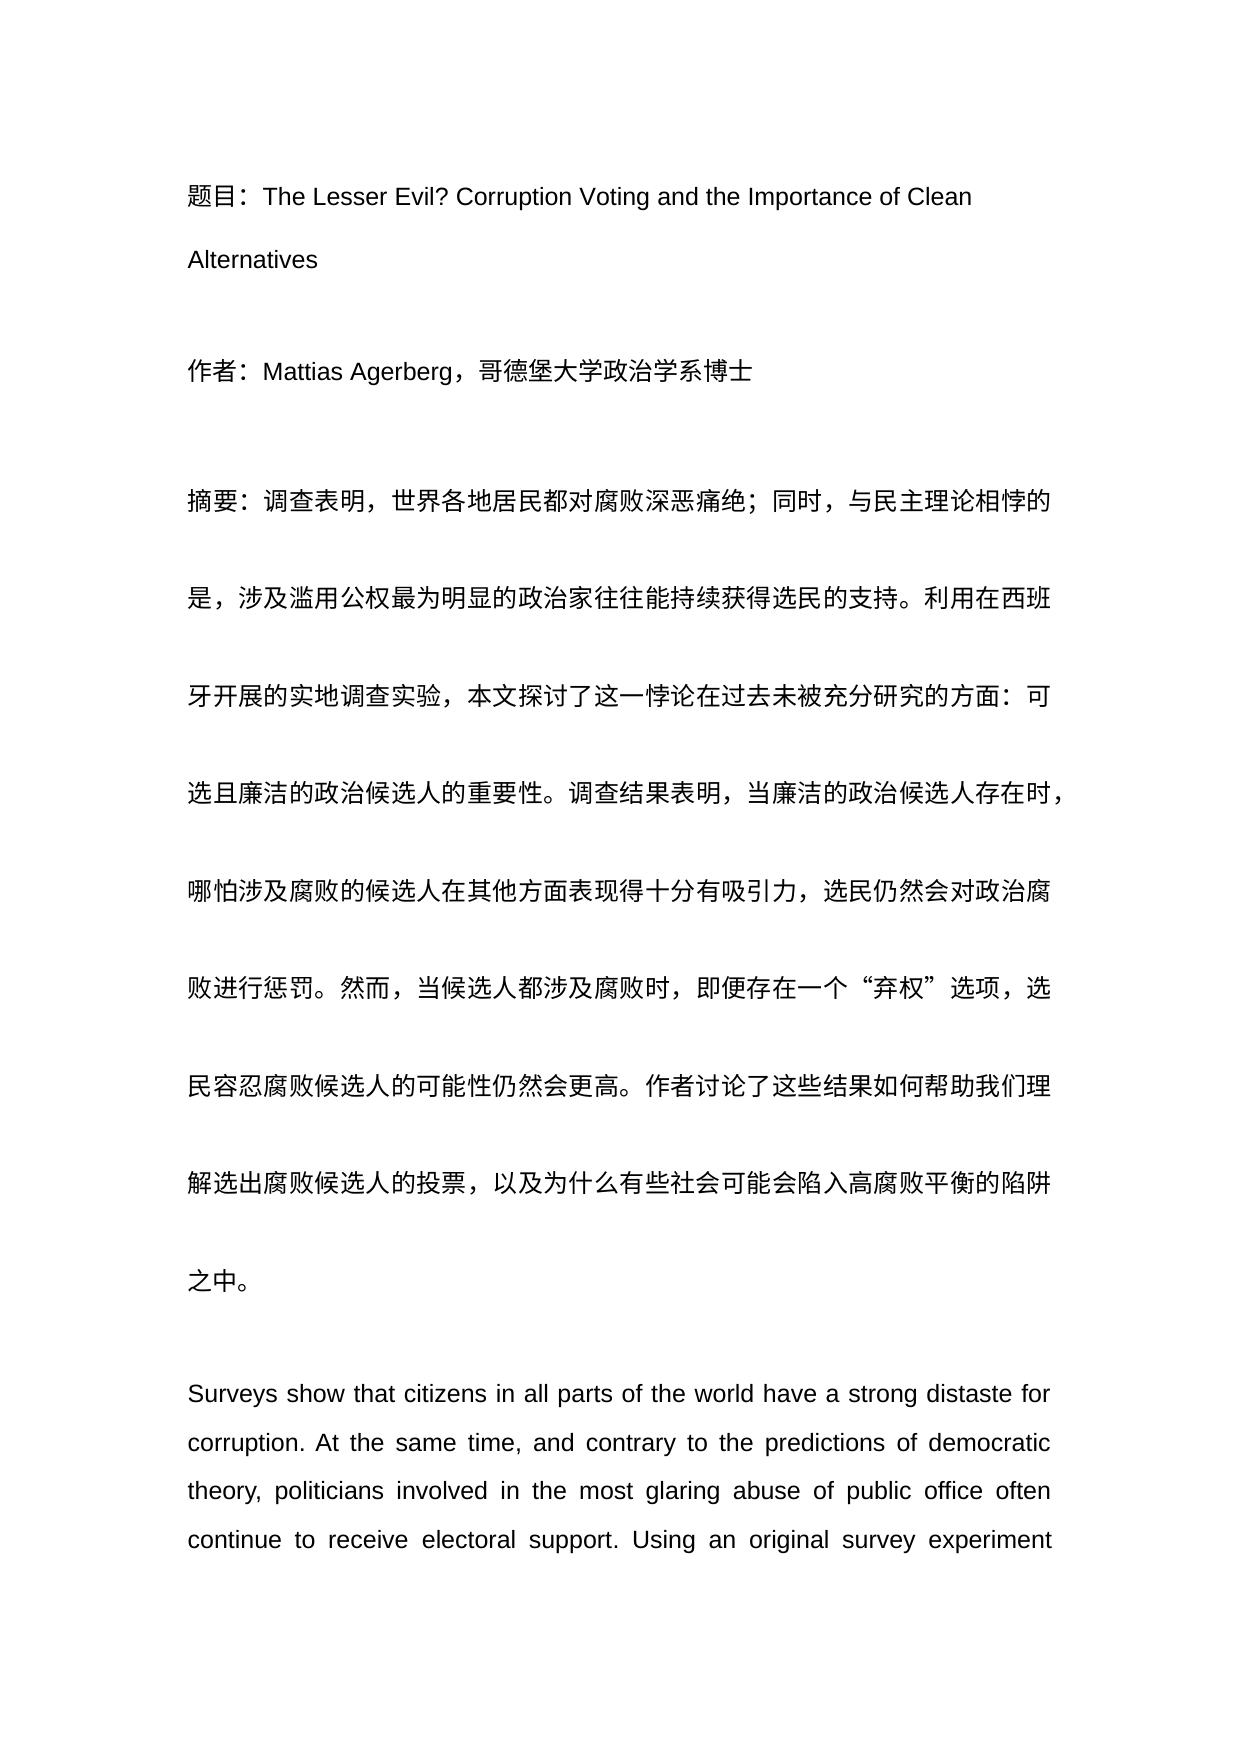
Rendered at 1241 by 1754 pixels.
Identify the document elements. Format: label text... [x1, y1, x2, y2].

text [187, 1377, 1053, 1556]
text 作者：Mattias Agerberg，哥德堡大学政治学系博士 [187, 337, 1053, 402]
text 题目：The Lesser Evil? Corruption Voting and the Importance of Clean Alternatives [187, 162, 1053, 276]
text 摘要：调查表明，世界各地居民都对腐败深恶痛绝；同时，与民主理论相悖的是，涉及滥用公权最为明显的政治家往往能持续获得选民的支持。利用在西班牙开展的实地调查实验，本文探讨了这一悖论在过去未被充分研究的方面：可选且廉洁的政治候选人的重要性。调查结果表明，当廉洁的政治候选人存在时，哪怕涉及腐败的候选人在其他方面表现得十分有吸引力，选民仍然会对政治腐败进行惩罚。然而，当候选人都涉及腐败时，即便存在一个“弃权”选项，选民容忍腐败候选人的可能性仍然会更高。作者讨论了这些结果如何帮助我们理解选出腐败候选人的投票，以及为什么有些社会可能会陷入高腐败平衡的陷阱之中。 [187, 467, 1053, 1312]
